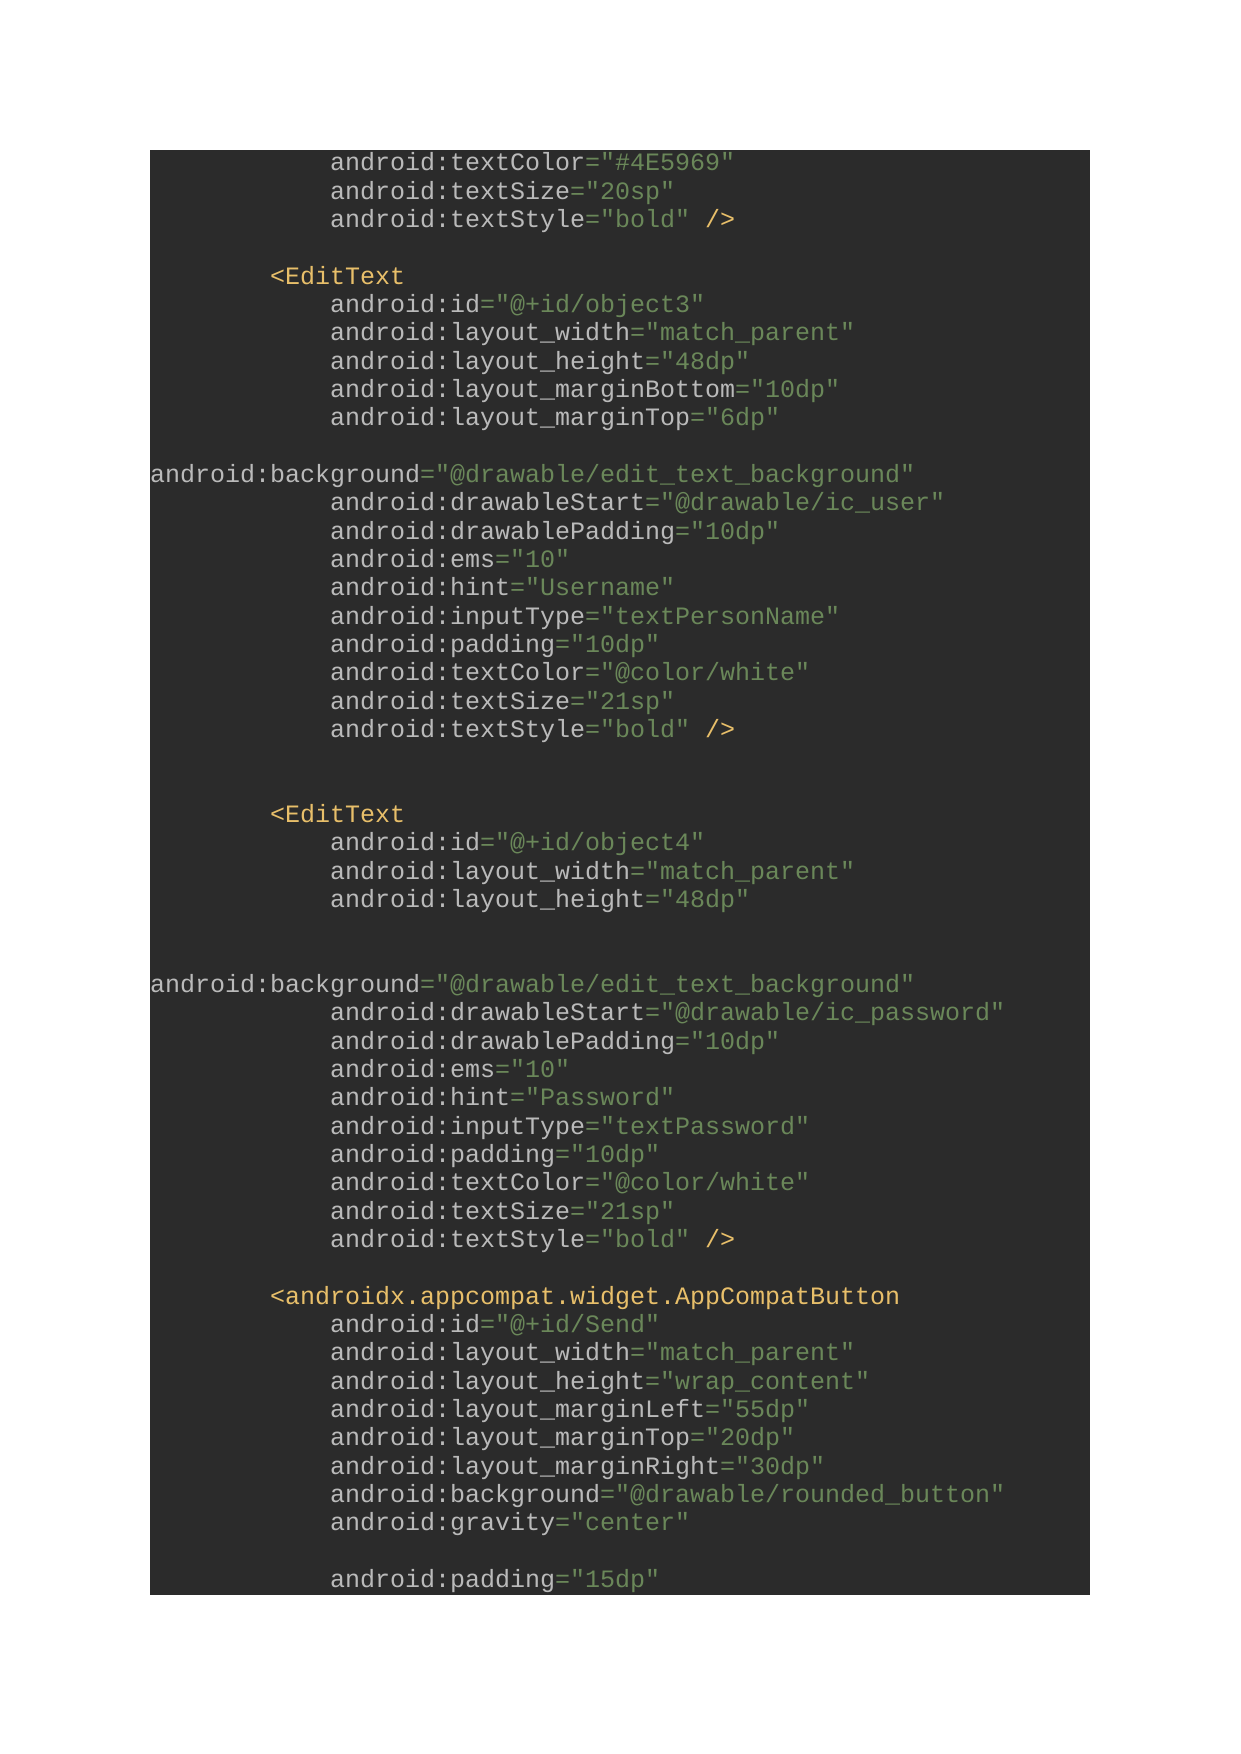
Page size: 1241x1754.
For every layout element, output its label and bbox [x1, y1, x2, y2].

text [150, 150, 1090, 1595]
